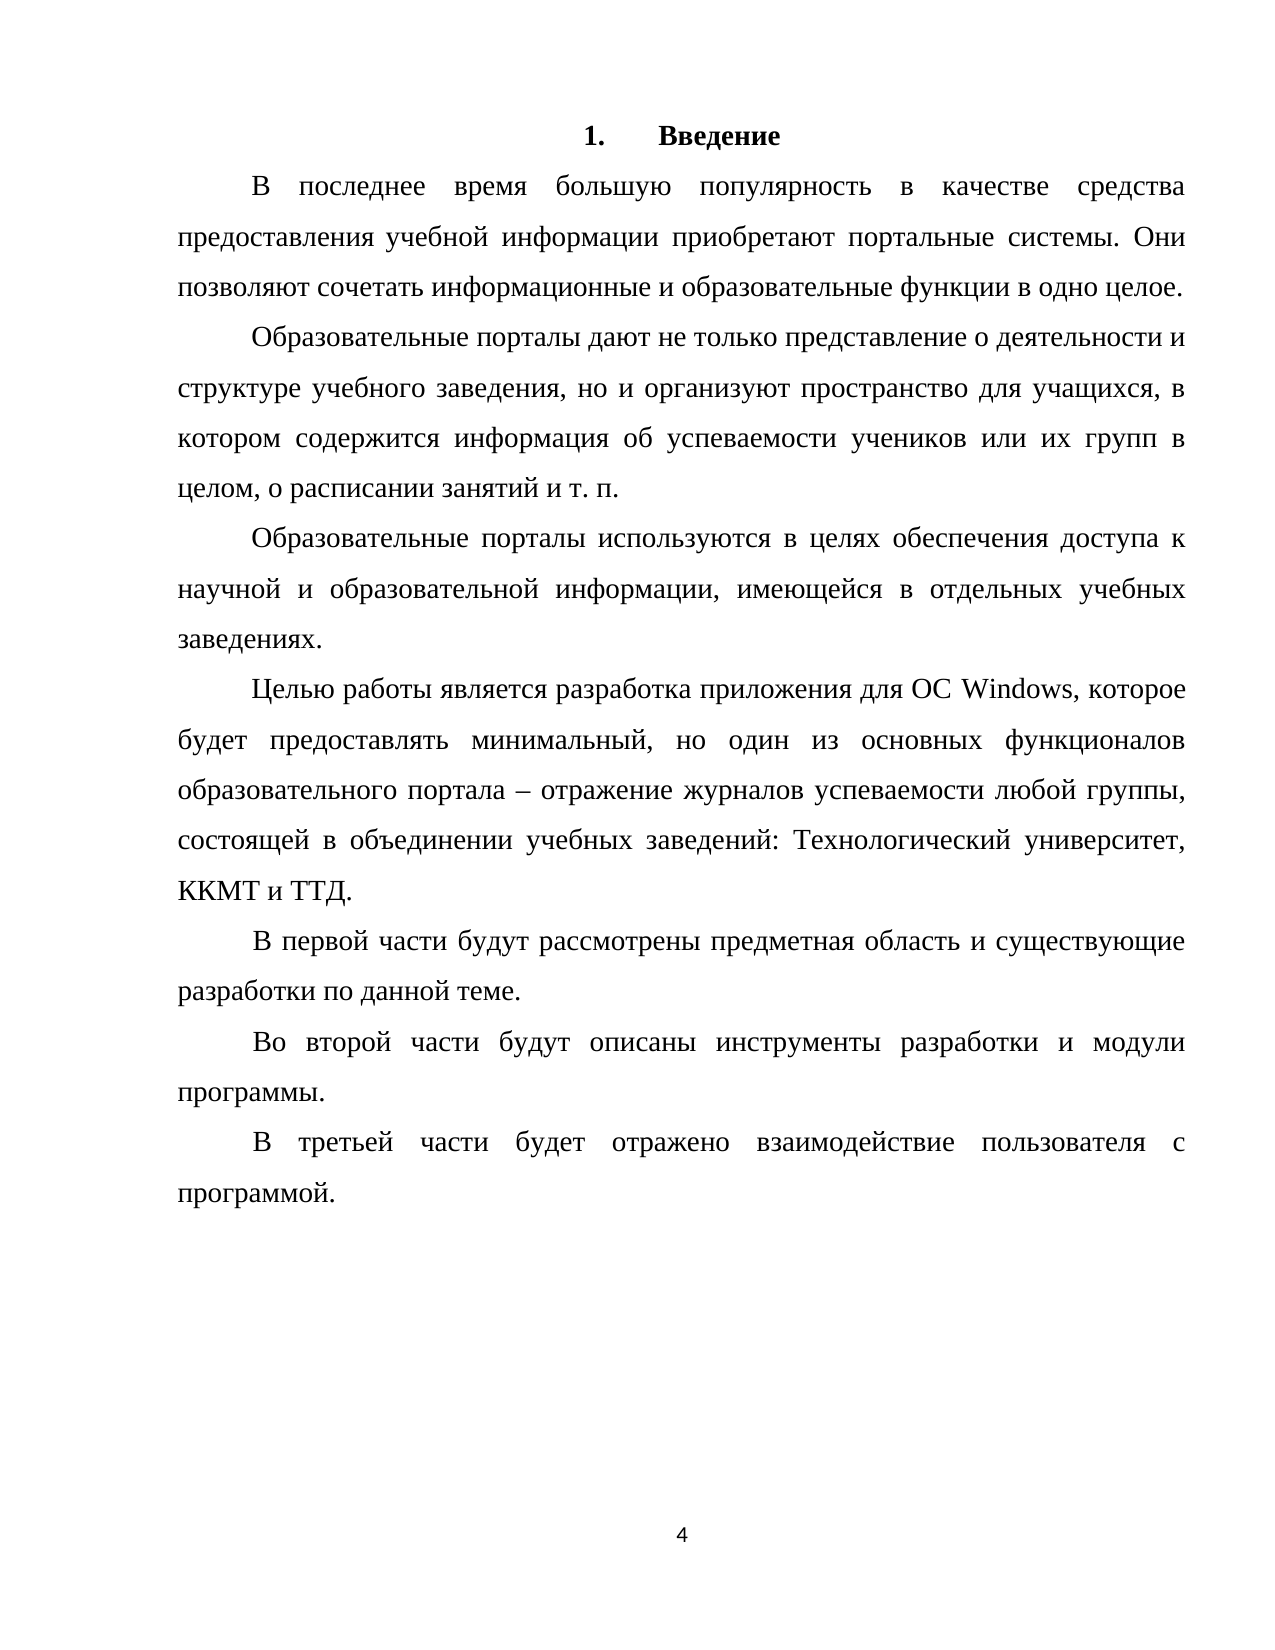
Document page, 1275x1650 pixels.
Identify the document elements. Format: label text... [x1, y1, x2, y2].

text Во второй части будут описаны инструменты разработки и модули программы. [177, 1024, 1186, 1108]
text В последнее время большую популярность в качестве средства предоставления учебной информации приобретают портальные системы. Они позволяют сочетать информационные и образовательные функции в одно целое. [177, 168, 1186, 303]
text Образовательные порталы дают не только представление о деятельности и структуре учебного заведения, но и организуют пространство для учащихся, в котором содержится информация об успеваемости учеников или их групп в целом, о расписании занятий и т. п. [177, 319, 1186, 504]
text В первой части будут рассмотрены предметная область и существующие разработки по данной теме. [177, 923, 1186, 1007]
subtitle Введение [177, 118, 1186, 152]
text Целью работы является разработка приложения для ОС Windows, которое будет предоставлять минимальный, но один из основных функционалов образовательного портала – отражение журналов успеваемости любой группы, состоящей в объединении учебных заведений: Технологический университет, ККМТ и ТТД. [177, 672, 1186, 906]
text В третьей части будет отражено взаимодействие пользователя с программой. [177, 1124, 1186, 1208]
text Образовательные порталы используются в целях обеспечения доступа к научной и образовательной информации, имеющейся в отдельных учебных заведениях. [177, 521, 1186, 655]
